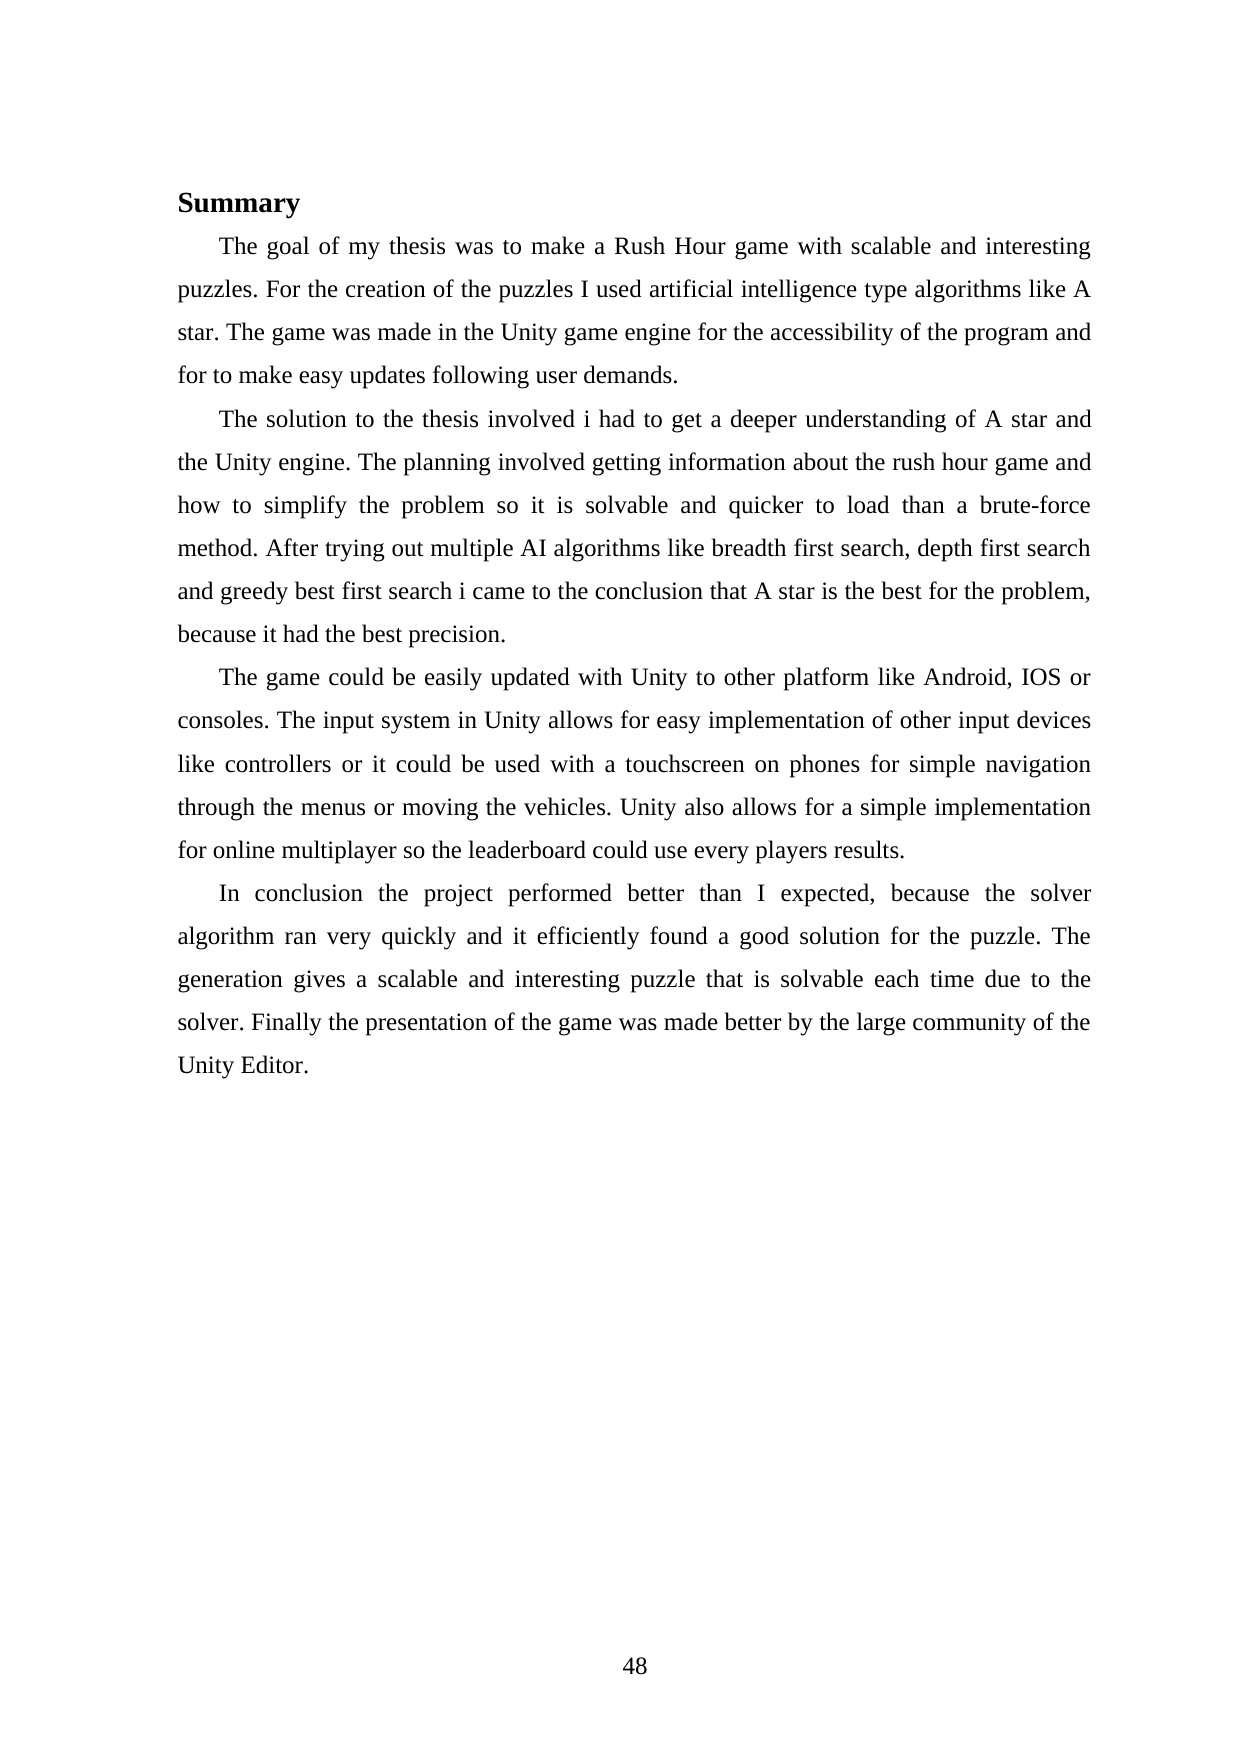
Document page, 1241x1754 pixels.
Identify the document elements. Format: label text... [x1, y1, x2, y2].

text The game could be easily updated with Unity to other platform like Android, IOS or consoles. The input system in Unity allows for easy implementation of other input devices like controllers or it could be used with a touchscreen on phones for simple navigation through the menus or moving the vehicles. Unity also allows for a simple implementation for online multiplayer so the leaderboard could use every players results. [177, 662, 1092, 864]
text Summary [177, 185, 1092, 219]
text The goal of my thesis was to make a Rush Hour game with scalable and interesting puzzles. For the creation of the puzzles I used artificial intelligence type algorithms like A star. The game was made in the Unity game engine for the accessibility of the program and for to make easy updates following user demands. [177, 231, 1092, 389]
text The solution to the thesis involved i had to get a deeper understanding of A star and the Unity engine. The planning involved getting information about the rush hour game and how to simplify the problem so it is solvable and quicker to load than a brute-force method. After trying out multiple AI algorithms like breadth first search, depth first search and greedy best first search i came to the conclusion that A star is the best for the problem, because it had the best precision. [177, 404, 1092, 648]
text In conclusion the project performed better than I expected, because the solver algorithm ran very quickly and it efficiently found a good solution for the puzzle. The generation gives a scalable and interesting puzzle that is solvable each time due to the solver. Finally the presentation of the game was made better by the large community of the Unity Editor. [177, 878, 1092, 1079]
